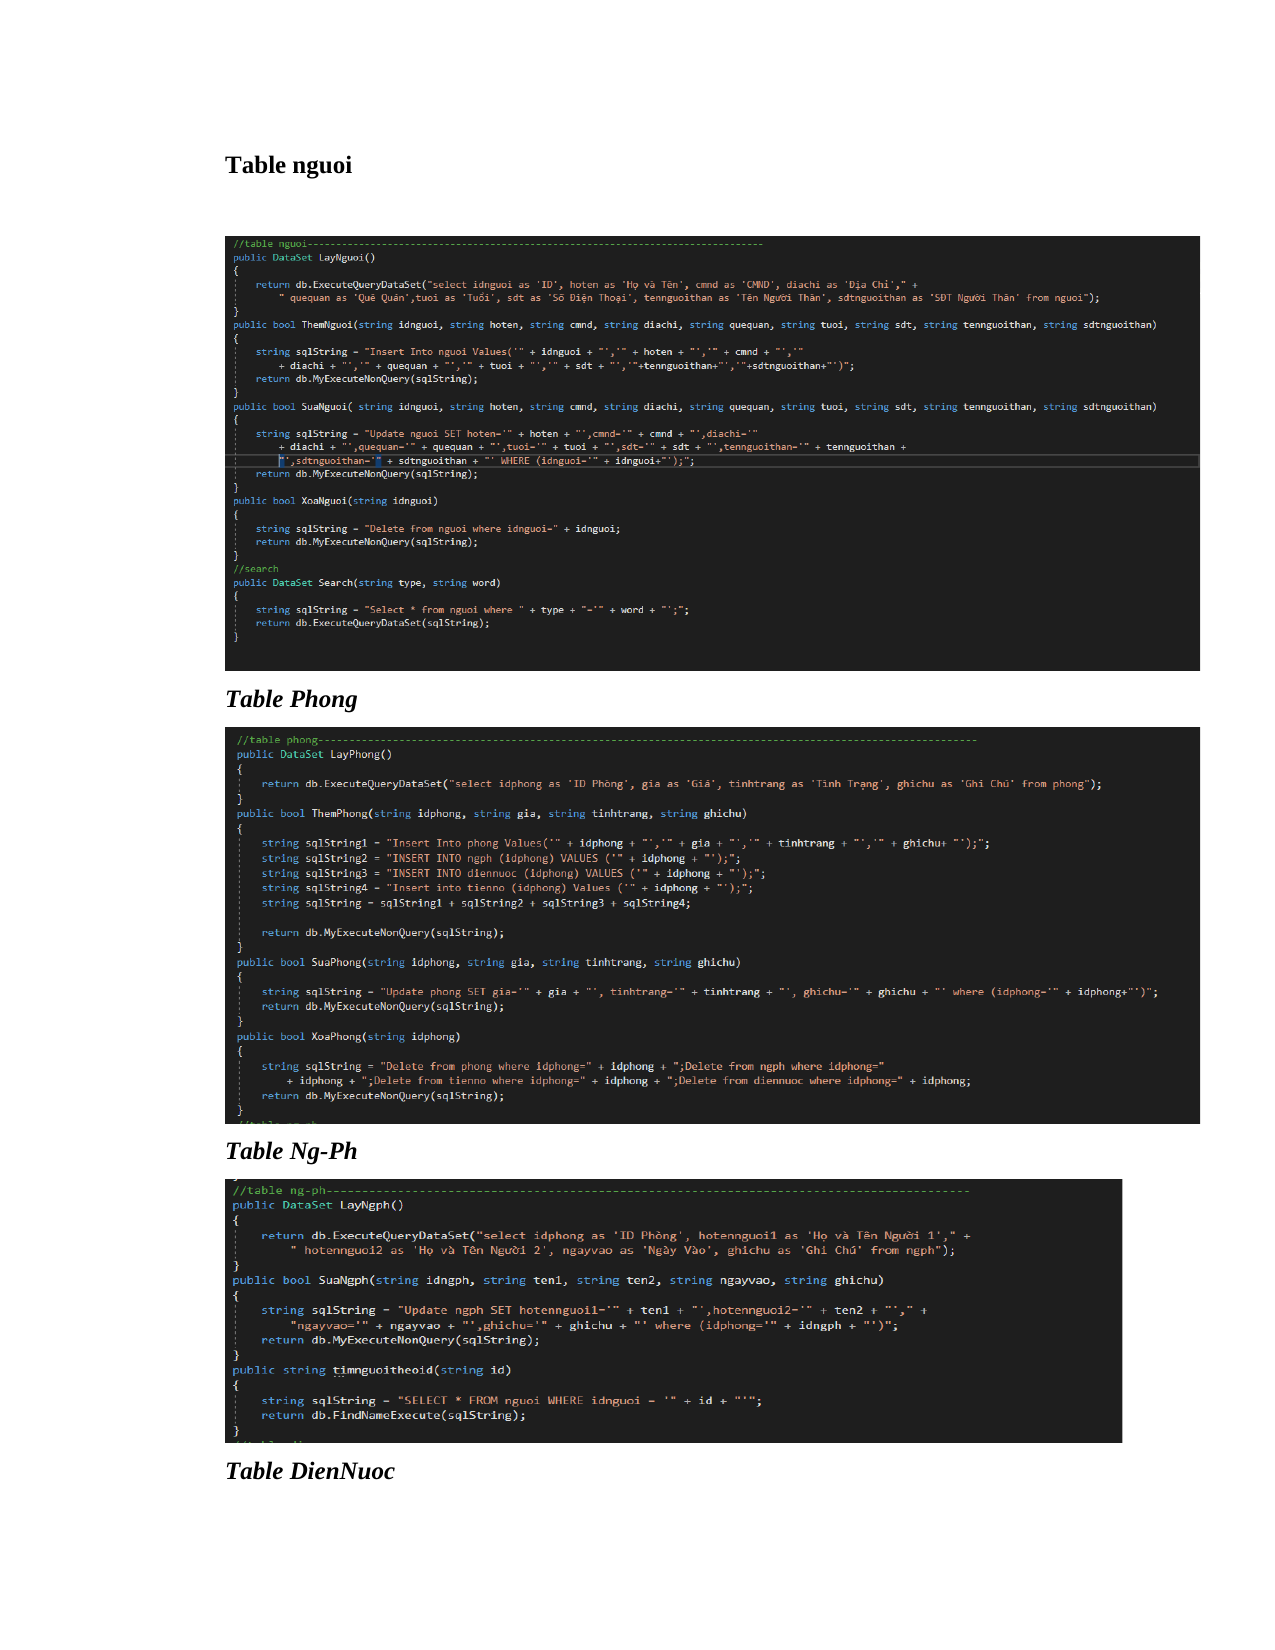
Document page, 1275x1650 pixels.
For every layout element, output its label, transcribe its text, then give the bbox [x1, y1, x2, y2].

picture [225, 727, 1200, 1124]
list Table Ng-Ph [150, 1136, 1125, 1165]
picture [225, 1179, 1123, 1443]
list Table Phong [225, 684, 1125, 713]
list Table DienNuoc [150, 1456, 1125, 1485]
list Table nguoi [225, 150, 1125, 179]
picture [225, 236, 1200, 671]
